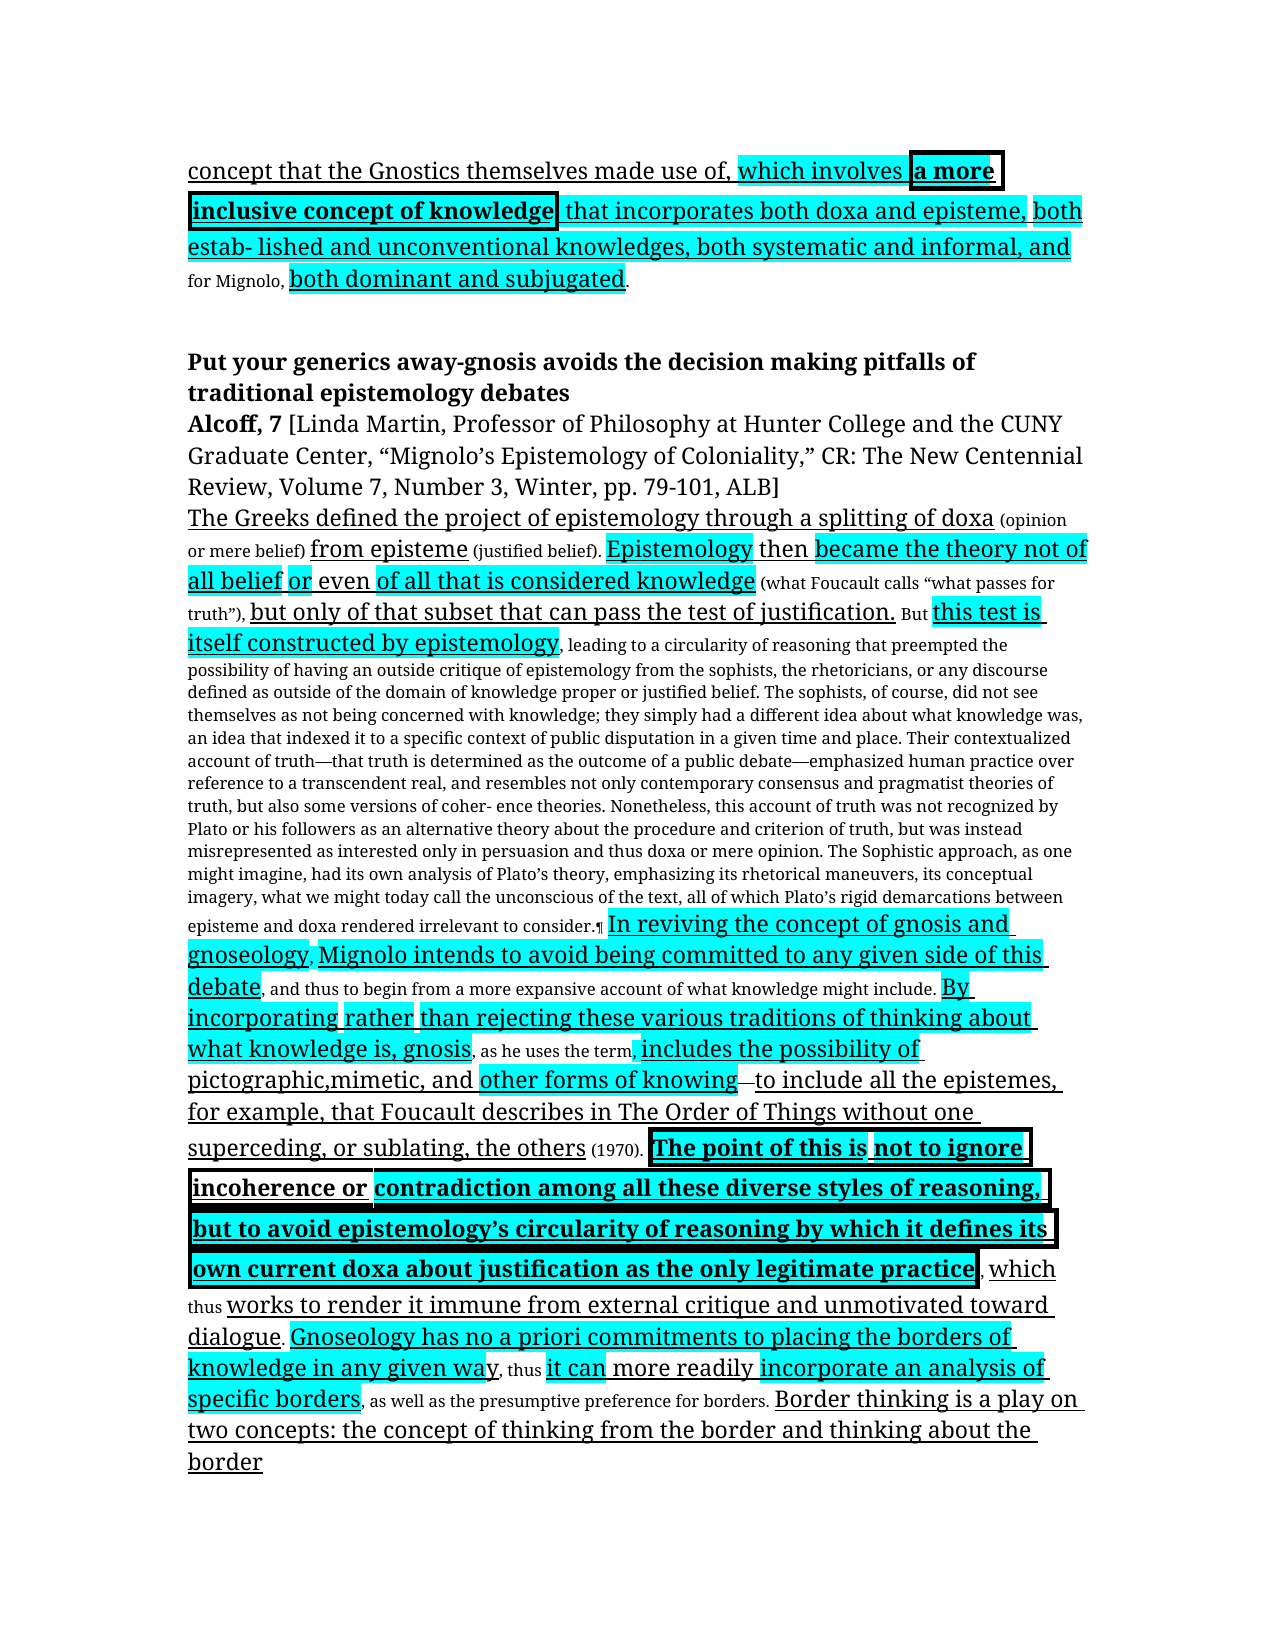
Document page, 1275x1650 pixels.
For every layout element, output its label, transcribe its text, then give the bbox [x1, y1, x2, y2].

subtitle Put your generics away-gnosis avoids the decision making pitfalls of traditional epistemology debates [187, 346, 1087, 408]
text Alcoff, 7 [Linda Martin, Professor of Philosophy at Hunter College and the CUNY Graduate Center, “Mignolo’s Epistemology of Coloniality,” CR: The New Centennial Review, Volume 7, Number 3, Winter, pp. 79-101, ALB] [187, 408, 1087, 502]
text The Greeks defined the project of epistemology through a splitting of doxa (opinion or mere belief) from episteme (justified belief). Epistemology then became the theory not of all belief or even of all that is considered knowledge (what Foucault calls “what passes for truth”), but only of that subset that can pass the test of justification. But this test is itself constructed by epistemology, leading to a circularity of reasoning that preempted the possibility of having an outside critique of epistemology from the sophists, the rhetoricians, or any discourse defined as outside of the domain of knowledge proper or justified belief. The sophists, of course, did not see themselves as not being concerned with knowledge; they simply had a different idea about what knowledge was, an idea that indexed it to a specific context of public disputation in a given time and place. Their contextualized account of truth—that truth is determined as the outcome of a public debate—emphasized human practice over reference to a transcendent real, and resembles not only contemporary consensus and pragmatist theories of truth, but also some versions of coher- ence theories. Nonetheless, this account of truth was not recognized by Plato or his followers as an alternative theory about the procedure and criterion of truth, but was instead misrepresented as interested only in persuasion and thus doxa or mere opinion. The Sophistic approach, as one might imagine, had its own analysis of Plato’s theory, emphasizing its rhetorical maneuvers, its conceptual imagery, what we might today call the unconscious of the text, all of which Plato’s rigid demarcations between episteme and doxa rendered irrelevant to consider.¶ In reviving the concept of gnosis and gnoseology, Mignolo intends to avoid being committed to any given side of this debate, and thus to begin from a more expansive account of what knowledge might include. By incorporating rather than rejecting these various traditions of thinking about what knowledge is, gnosis, as he uses the term, includes the possibility of pictographic,mimetic, and other forms of knowing—to include all the epistemes, for example, that Foucault describes in The Order of Things without one superceding, or sublating, the others (1970). The point of this is not to ignore incoherence or contradiction among all these diverse styles of reasoning, but to avoid epistemology’s circularity of reasoning by which it defines its own current doxa about justification as the only legitimate practice, which thus works to render it immune from external critique and unmotivated toward dialogue. Gnoseology has no a priori commitments to placing the borders of knowledge in any given way, thus it can more readily incorporate an analysis of specific borders, as well as the presumptive preference for borders. Border thinking is a play on two concepts: the concept of thinking from the border and thinking about the border [187, 502, 1087, 1477]
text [187, 150, 1087, 294]
